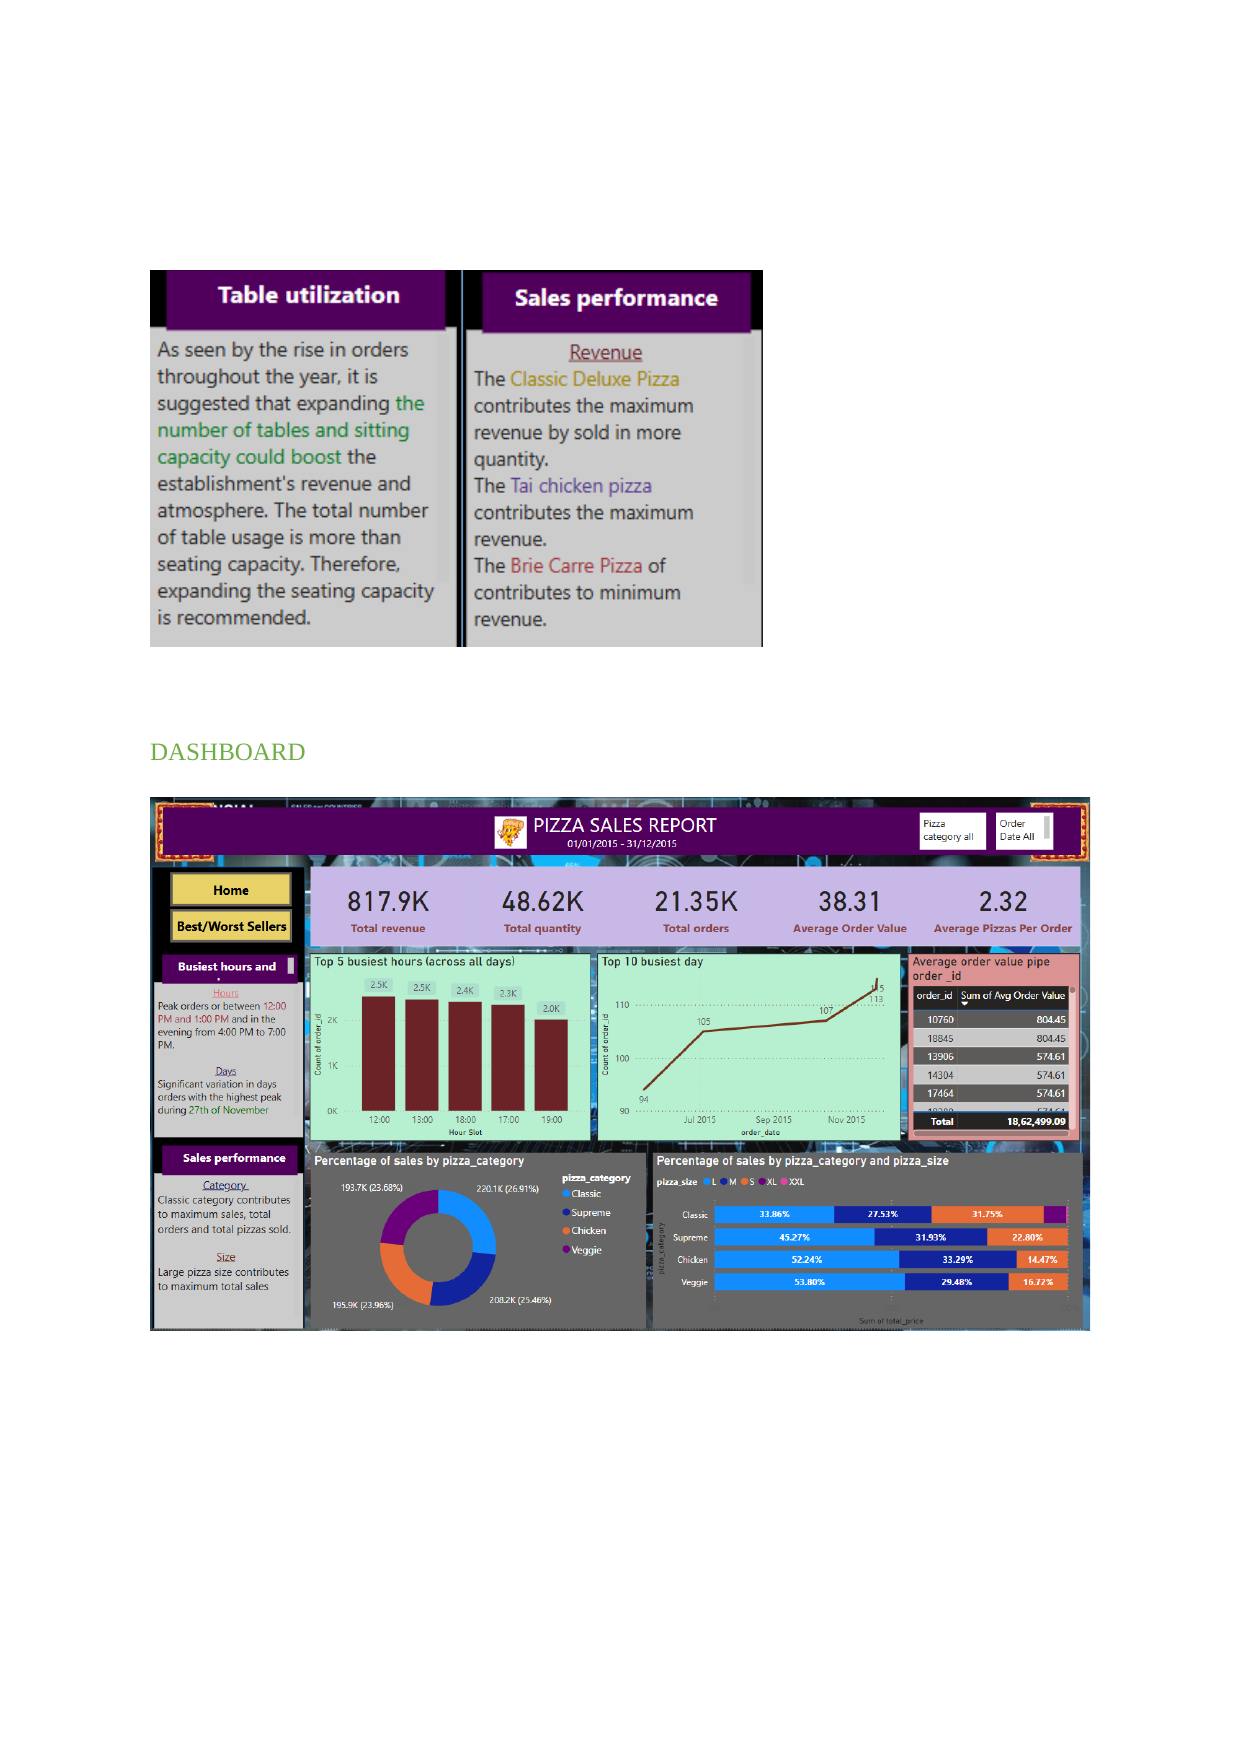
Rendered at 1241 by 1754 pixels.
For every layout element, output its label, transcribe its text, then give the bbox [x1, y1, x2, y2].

picture [150, 270, 763, 647]
text DASHBOARD [150, 737, 1090, 766]
picture [150, 797, 1091, 1331]
